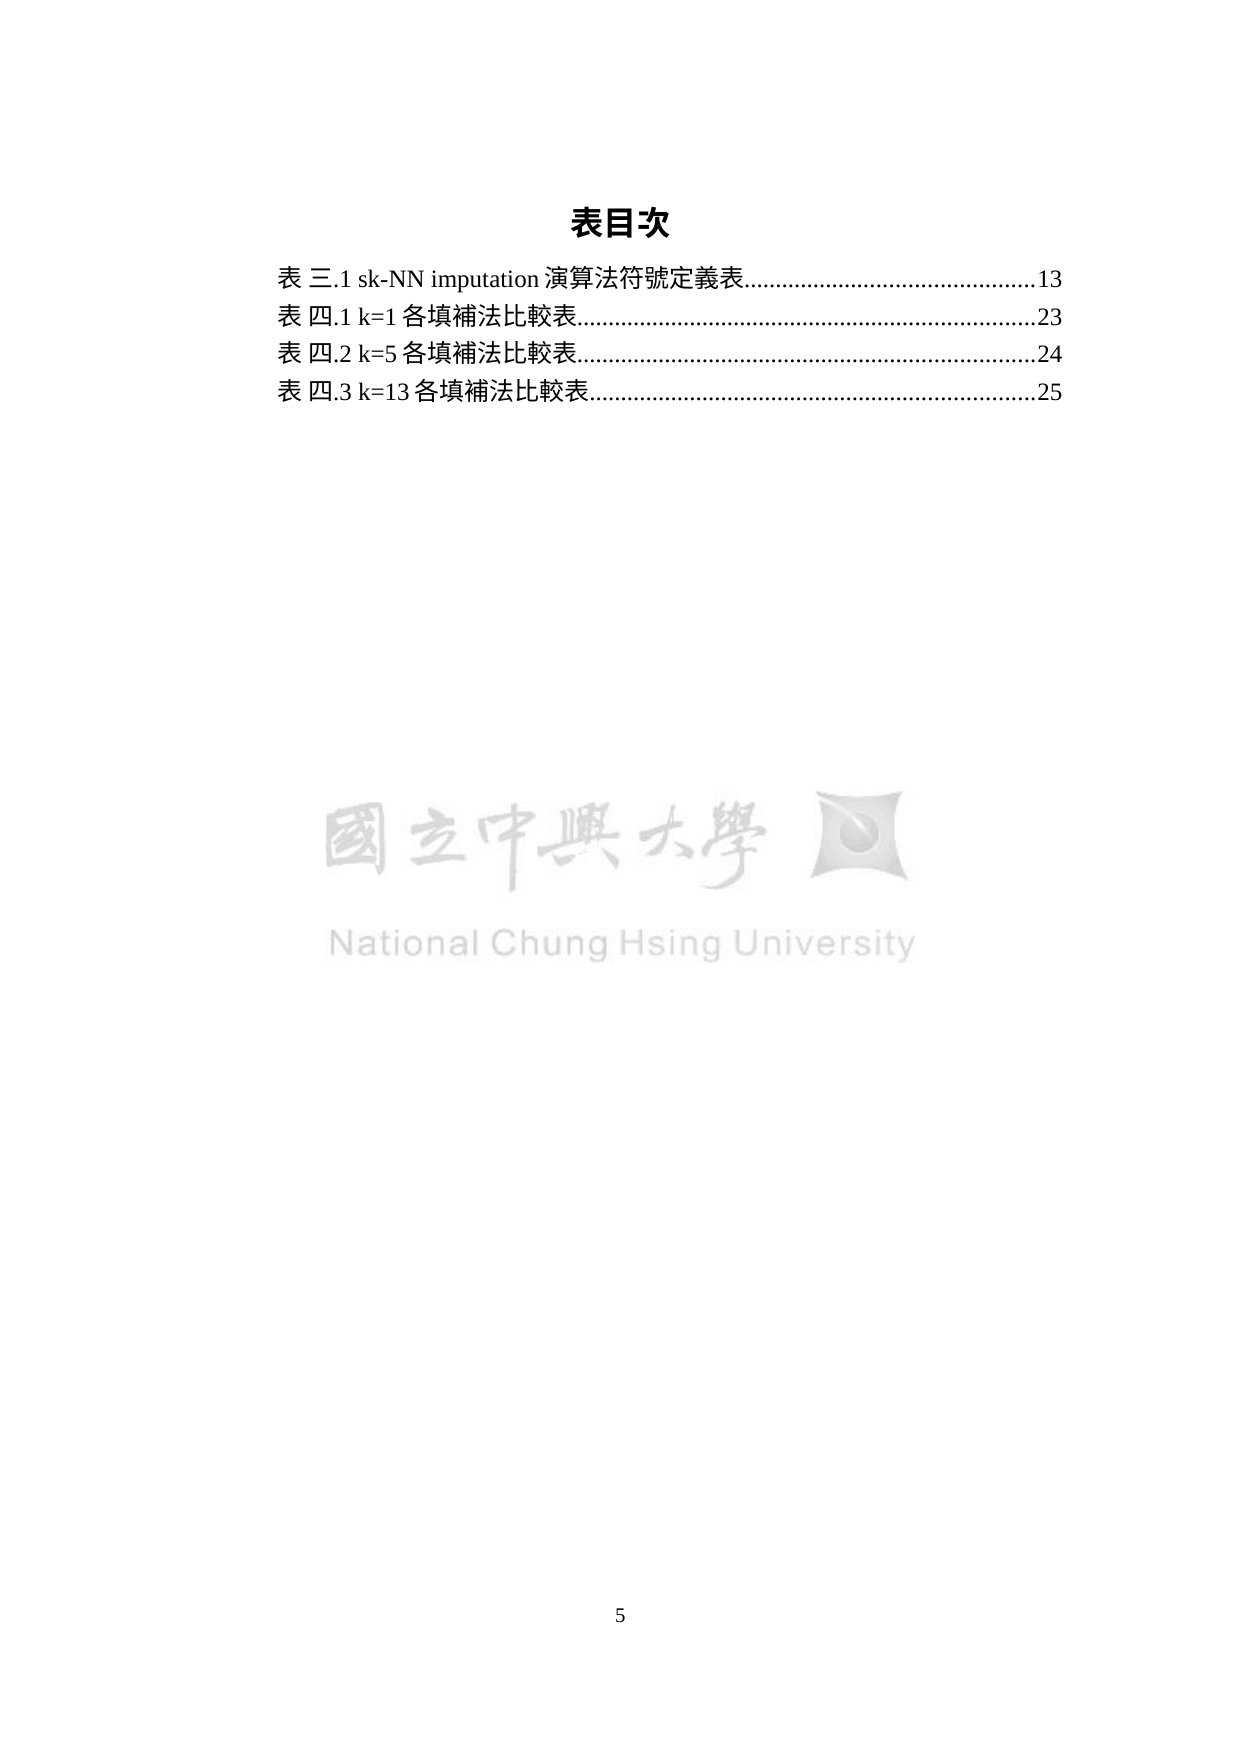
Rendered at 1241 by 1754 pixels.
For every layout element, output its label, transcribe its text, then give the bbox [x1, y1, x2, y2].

text 表 四.1 k=1各填補法比較表 23 [277, 296, 1063, 333]
subtitle 表目次 [177, 183, 1063, 258]
text 表 四.3 k=13各填補法比較表 25 [277, 371, 1063, 408]
text 表 四.2 k=5各填補法比較表 24 [277, 333, 1063, 371]
text 表 三.1 sk-NN imputation演算法符號定義表 13 [277, 258, 1063, 296]
picture [325, 790, 915, 963]
